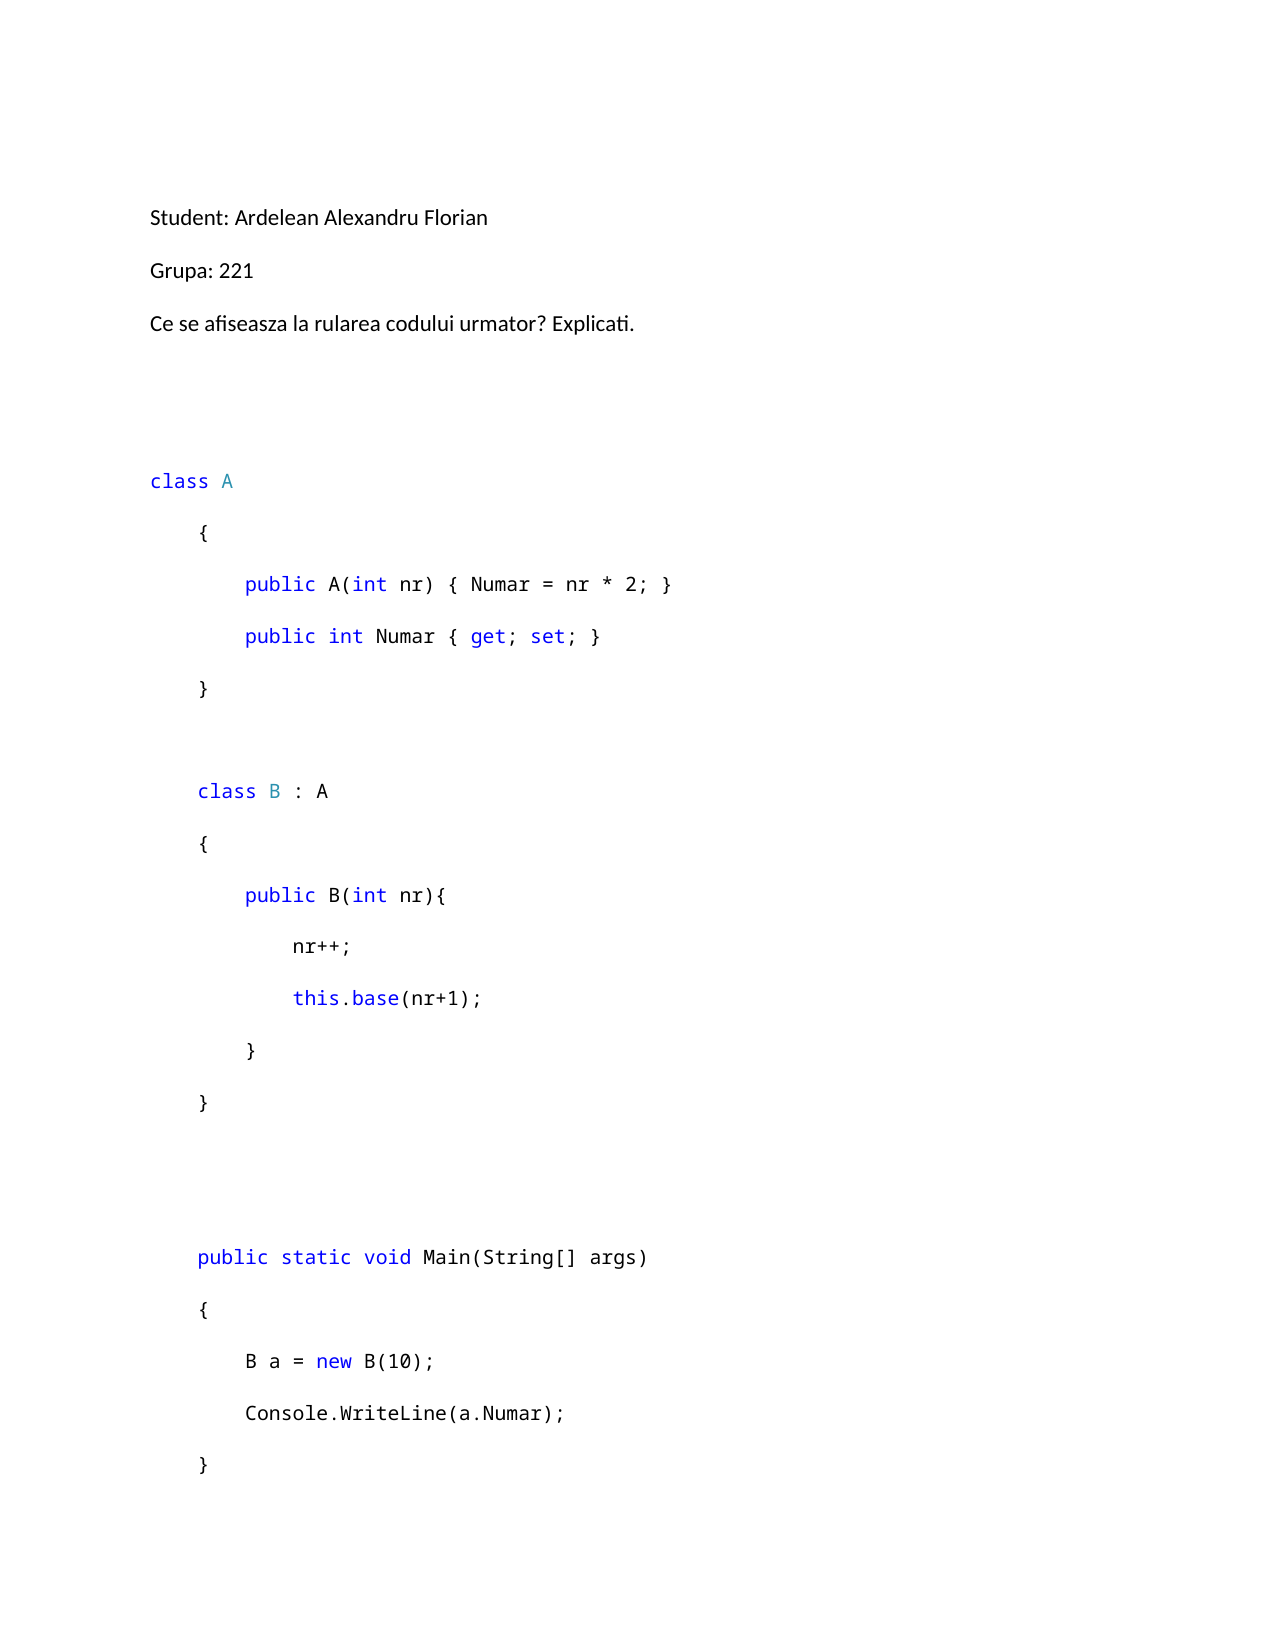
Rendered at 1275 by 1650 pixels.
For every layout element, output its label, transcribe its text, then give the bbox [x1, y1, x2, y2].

text this.base(nr+1); [150, 984, 1125, 1012]
text public static void Main(String[] args) [150, 1243, 1125, 1270]
text } [150, 1036, 1125, 1063]
text class B : A [150, 777, 1125, 804]
text Student: Ardelean Alexandru Florian [150, 203, 1125, 231]
text class A [150, 467, 1125, 494]
text { [150, 829, 1125, 856]
text nr++; [150, 933, 1125, 960]
text B a = new B(10); [150, 1347, 1125, 1374]
text public int Numar { get; set; } [150, 622, 1125, 649]
text public A(int nr) { Numar = nr * 2; } [150, 570, 1125, 597]
text } [150, 674, 1125, 701]
text Console.WriteLine(a.Numar); [150, 1399, 1125, 1426]
text { [150, 1295, 1125, 1322]
text public B(int nr){ [150, 881, 1125, 908]
text Ce se afiseasza la rularea codului urmator? Explicati. [150, 309, 1125, 337]
text } [150, 1088, 1125, 1115]
text Grupa: 221 [150, 256, 1125, 284]
text } [150, 1451, 1125, 1477]
text { [150, 519, 1125, 546]
